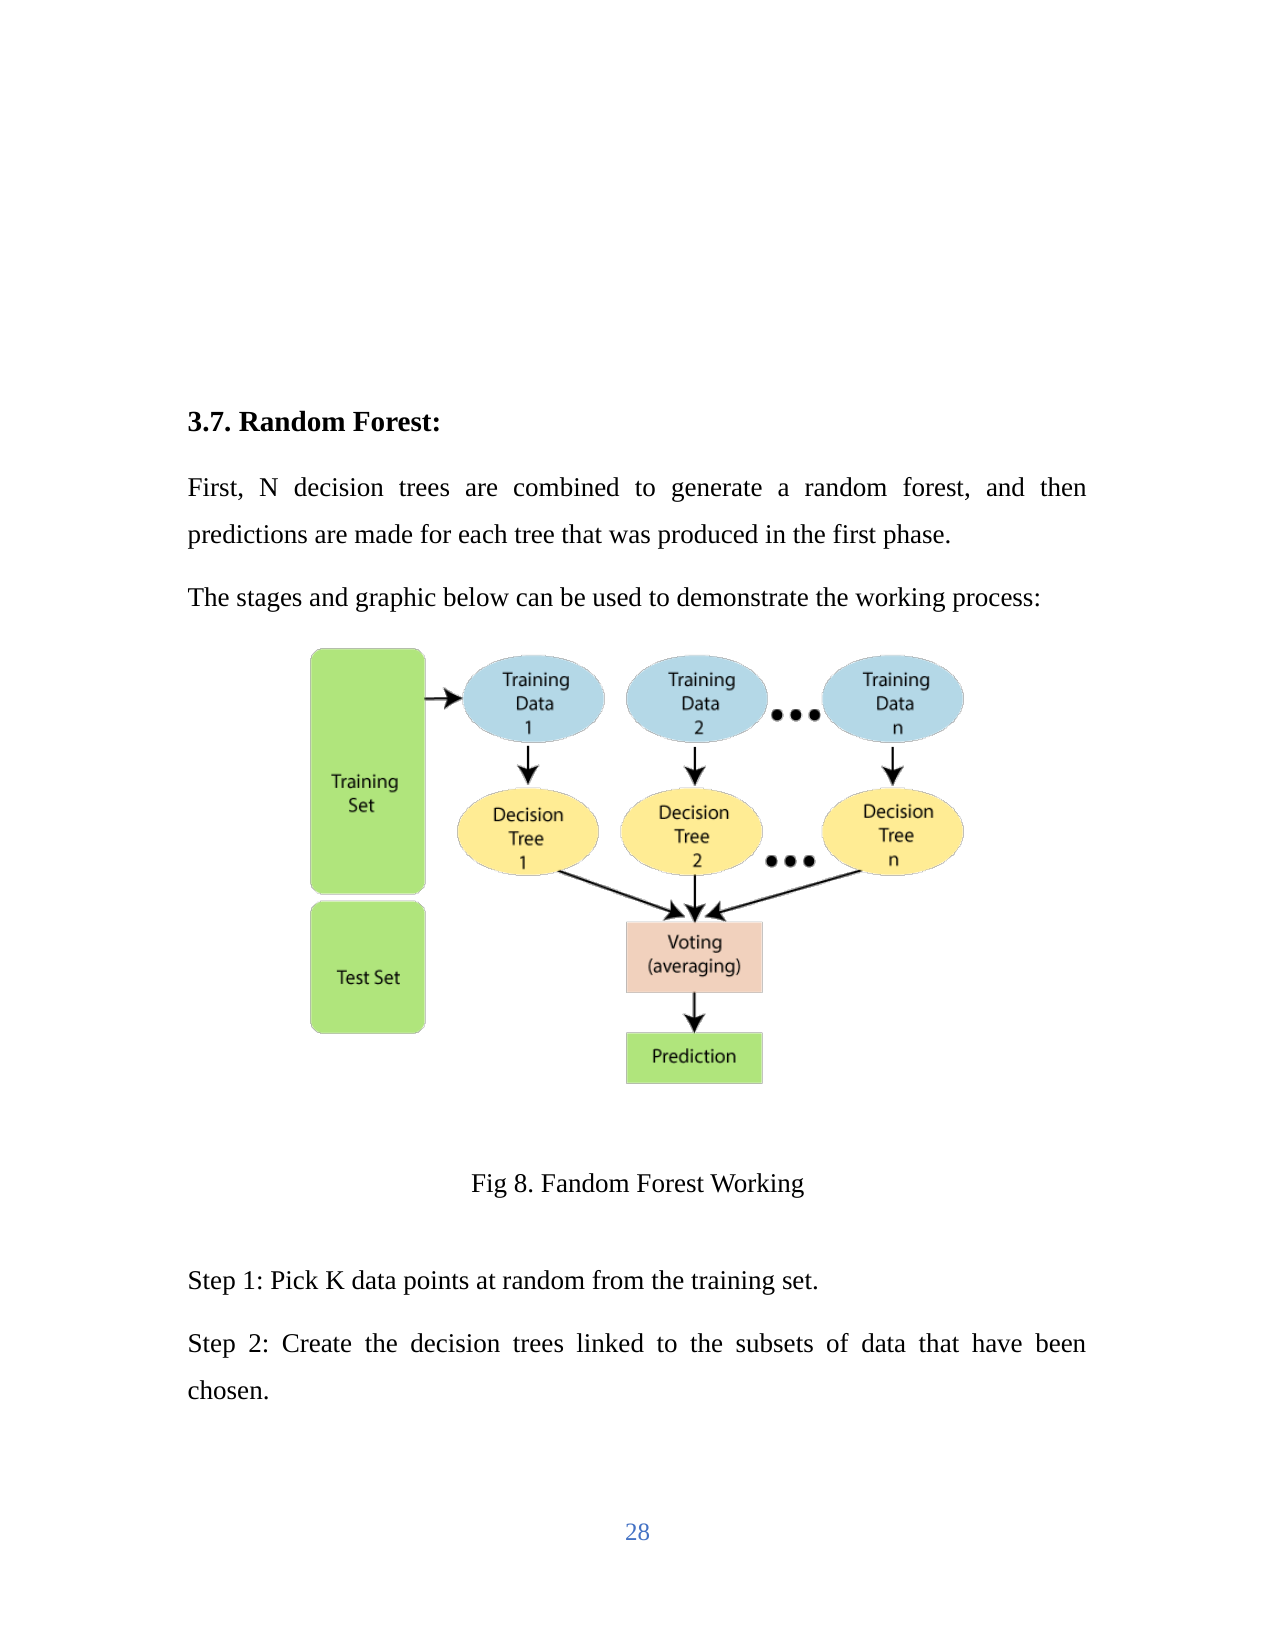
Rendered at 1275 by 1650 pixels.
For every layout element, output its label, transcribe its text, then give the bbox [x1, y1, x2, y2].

text The stages and graphic below can be used to demonstrate the working process: [187, 581, 1087, 613]
text Step 1: Pick K data points at random from the training set. [187, 1264, 1087, 1295]
text Step 2: Create the decision trees linked to the subsets of data that have been chosen. [187, 1327, 1087, 1405]
picture [306, 644, 969, 1087]
text 3.7. Random Forest: [187, 404, 1087, 438]
text First, N decision trees are combined to generate a random forest, and then predictions are made for each tree that was produced in the first phase. [187, 471, 1087, 549]
